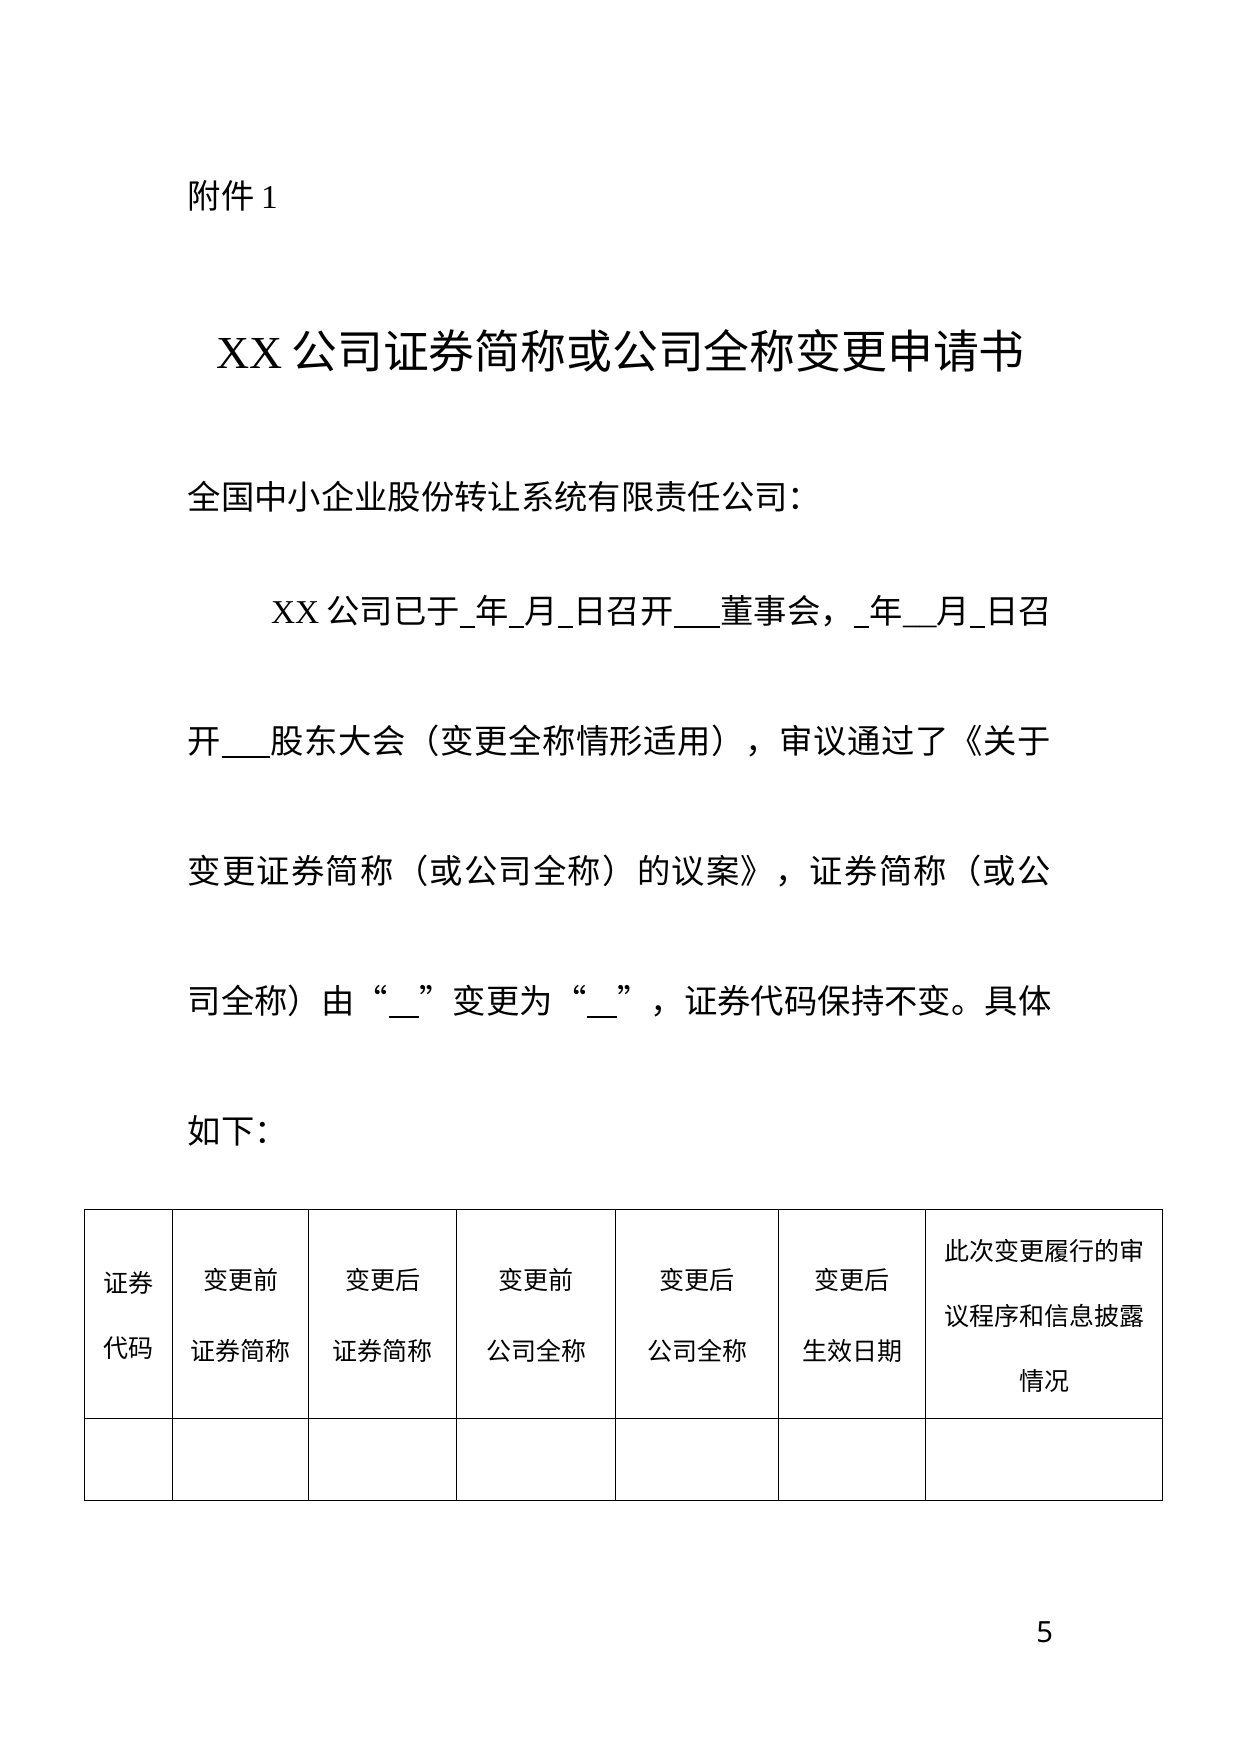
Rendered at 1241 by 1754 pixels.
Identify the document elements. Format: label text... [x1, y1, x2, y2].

text 全国中小企业股份转让系统有限责任公司： [187, 463, 1053, 528]
table_header 证券代码 [85, 1210, 172, 1418]
table_cell [309, 1419, 456, 1500]
table_header 此次变更履行的审议程序和信息披露情况 [926, 1210, 1162, 1418]
table_cell [457, 1419, 615, 1500]
table_header 变更后 生效日期 [779, 1210, 925, 1418]
table_header 变更后 证券简称 [309, 1210, 456, 1418]
table_cell [173, 1419, 308, 1500]
text 附件1 [187, 162, 1053, 227]
table_cell [616, 1419, 778, 1500]
table_cell [85, 1419, 172, 1500]
table_cell [926, 1419, 1162, 1500]
text XX公司已于 年 月 日召开 董事会， 年__月 日召开 股东大会（变更全称情形适用），审议通过了《关于变更证券简称（或公司全称）的议案》，证券简称（或公司全称）由“ ”变更为“ ”，证券代码保持不变。具体如下： [187, 576, 1053, 1161]
text XX公司证券简称或公司全称变更申请书 [187, 300, 1053, 398]
table_header 变更前 证券简称 [173, 1210, 308, 1418]
table_header 变更前 公司全称 [457, 1210, 615, 1418]
table_header 变更后 公司全称 [616, 1210, 778, 1418]
table_cell [779, 1419, 925, 1500]
